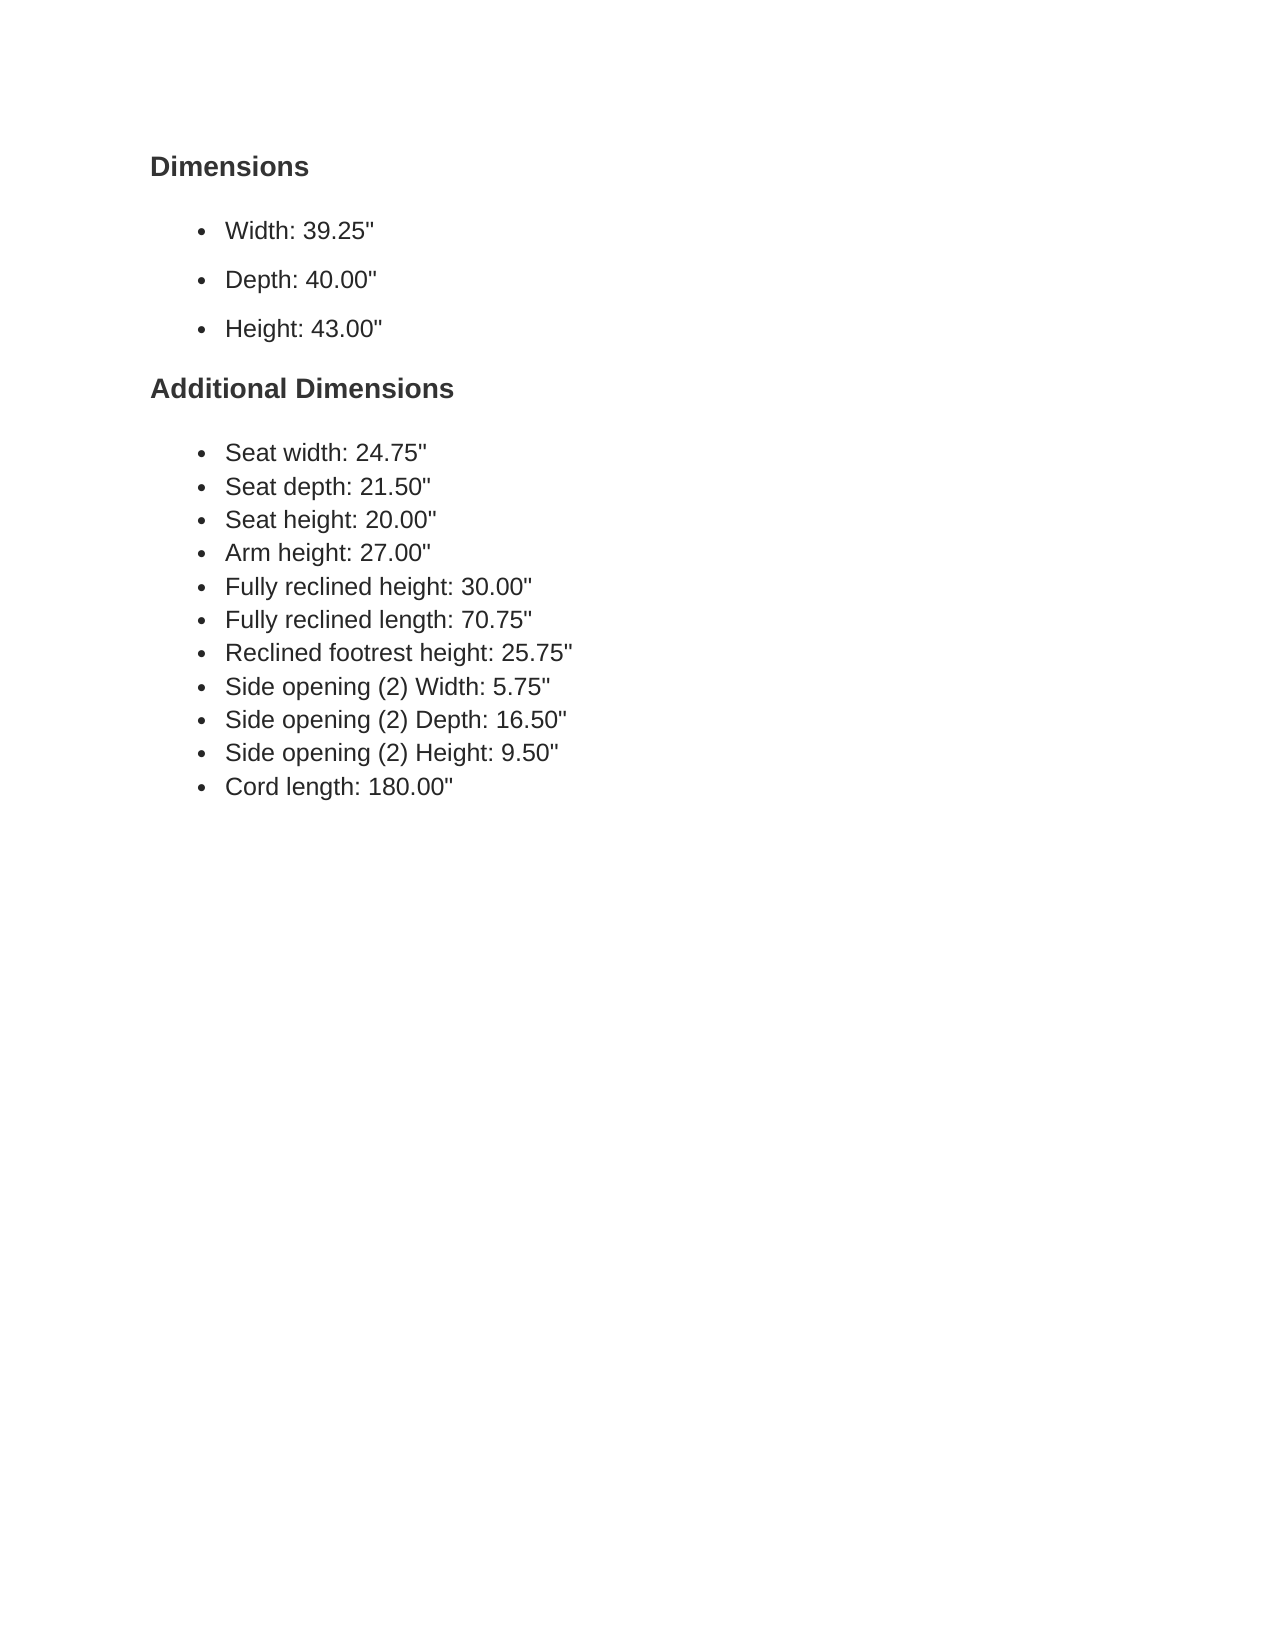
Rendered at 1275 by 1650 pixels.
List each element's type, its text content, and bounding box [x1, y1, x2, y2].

list Seat height: 20.00" [198, 500, 1125, 533]
list Fully reclined length: 70.75" [198, 600, 1125, 633]
list Side opening (2) Depth: 16.50" [198, 700, 1125, 733]
list Width: 39.25" [198, 212, 1070, 245]
text Dimensions [150, 150, 1125, 182]
list Seat depth: 21.50" [198, 467, 1125, 500]
list Arm height: 27.00" [198, 533, 1125, 567]
list Height: 43.00" [198, 309, 1070, 343]
list Side opening (2) Height: 9.50" [198, 733, 1125, 767]
text Additional Dimensions [150, 372, 1125, 404]
list Seat width: 24.75" [198, 433, 1125, 467]
list Cord length: 180.00" [198, 767, 1125, 800]
list Side opening (2) Width: 5.75" [198, 667, 1125, 700]
list Reclined footrest height: 25.75" [198, 633, 1125, 667]
list Fully reclined height: 30.00" [198, 567, 1125, 600]
list Depth: 40.00" [198, 261, 1070, 294]
